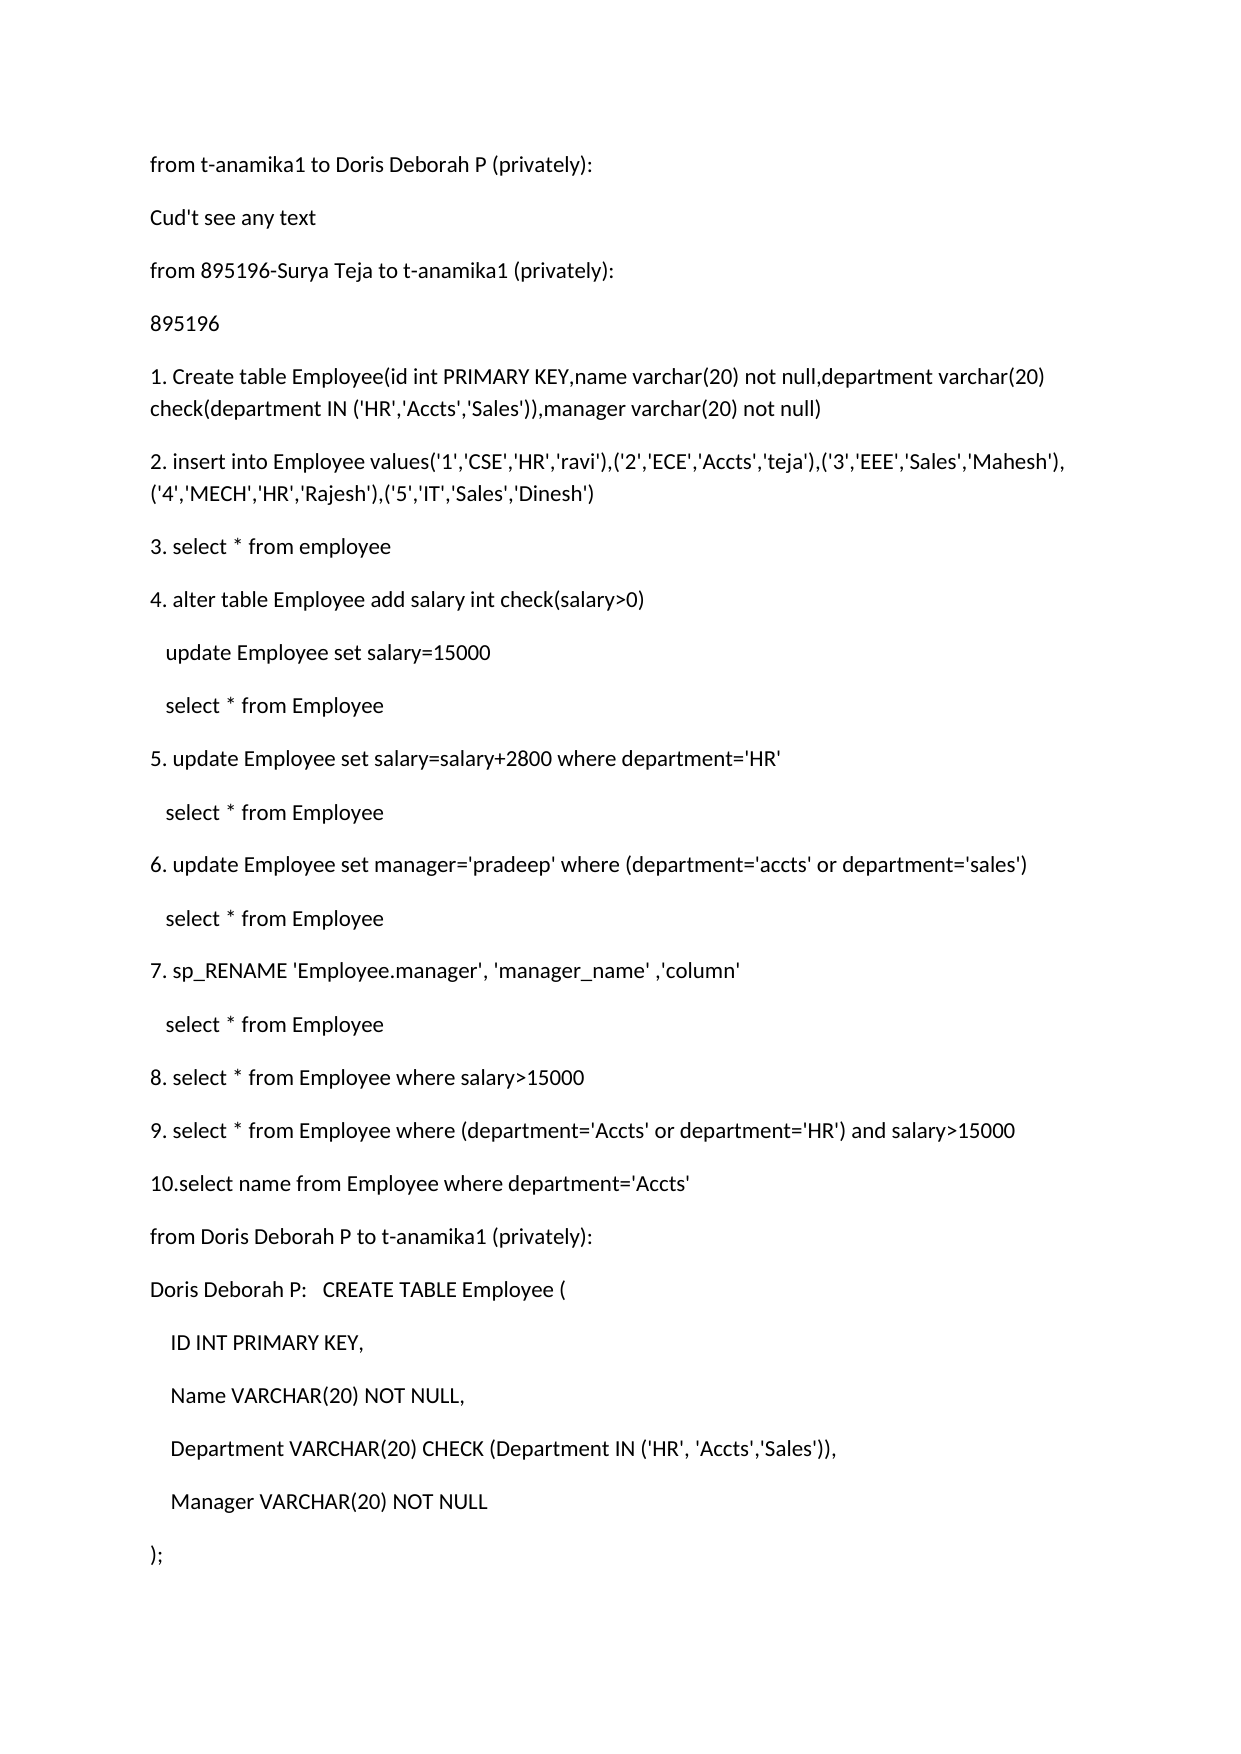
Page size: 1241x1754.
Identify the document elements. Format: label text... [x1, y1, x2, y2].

text from 895196-Surya Teja to t-anamika1 (privately): [150, 256, 1090, 284]
text 1. Create table Employee(id int PRIMARY KEY,name varchar(20) not null,department varchar(20) check(department IN ('HR','Accts','Sales')),manager varchar(20) not null) [150, 362, 1090, 422]
text 8. select * from Employee where salary>15000 [150, 1063, 1090, 1091]
text Name VARCHAR(20) NOT NULL, [150, 1381, 1090, 1409]
text 10.select name from Employee where department='Accts' [150, 1169, 1090, 1197]
text 2. insert into Employee values('1','CSE','HR','ravi'),('2','ECE','Accts','teja'),('3','EEE','Sales','Mahesh'),('4','MECH','HR','Rajesh'),('5','IT','Sales','Dinesh') [150, 447, 1090, 507]
text ); [150, 1540, 1090, 1568]
text ID INT PRIMARY KEY, [150, 1328, 1090, 1356]
text Doris Deborah P: CREATE TABLE Employee ( [150, 1275, 1090, 1303]
text Department VARCHAR(20) CHECK (Department IN ('HR', 'Accts','Sales')), [150, 1434, 1090, 1462]
text 7. sp_RENAME 'Employee.manager', 'manager_name' ,'column' [150, 957, 1090, 985]
text 4. alter table Employee add salary int check(salary>0) [150, 586, 1090, 613]
text select * from Employee [150, 692, 1090, 719]
text select * from Employee [150, 904, 1090, 932]
text select * from Employee [150, 798, 1090, 826]
text update Employee set salary=15000 [150, 638, 1090, 667]
text 9. select * from Employee where (department='Accts' or department='HR') and salary>15000 [150, 1116, 1090, 1144]
text select * from Employee [150, 1010, 1090, 1038]
text 5. update Employee set salary=salary+2800 where department='HR' [150, 744, 1090, 773]
text 895196 [150, 309, 1090, 337]
text from t-anamika1 to Doris Deborah P (privately): [150, 150, 1090, 178]
text from Doris Deborah P to t-anamika1 (privately): [150, 1222, 1090, 1250]
text 3. select * from employee [150, 532, 1090, 561]
text Manager VARCHAR(20) NOT NULL [150, 1487, 1090, 1515]
text Cud't see any text [150, 203, 1090, 231]
text 6. update Employee set manager='pradeep' where (department='accts' or department='sales') [150, 851, 1090, 879]
